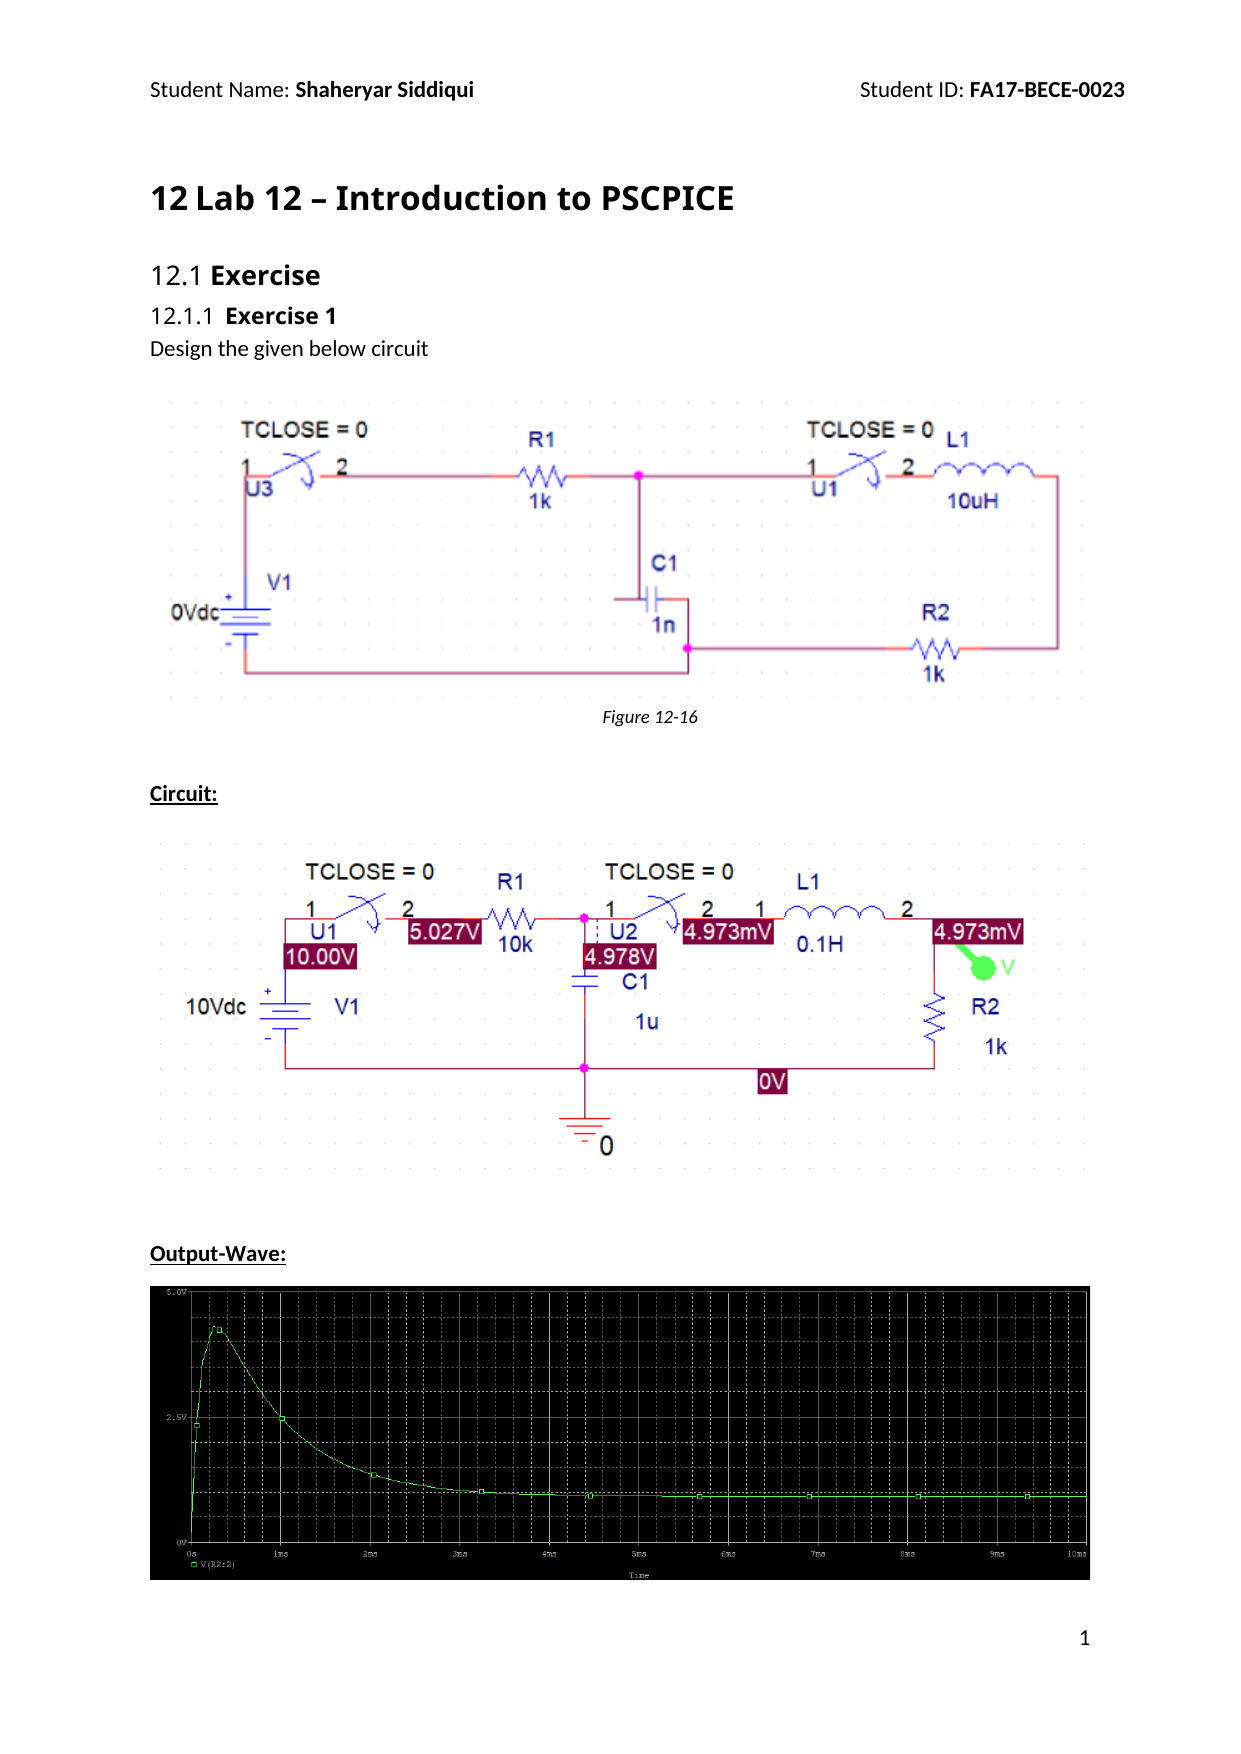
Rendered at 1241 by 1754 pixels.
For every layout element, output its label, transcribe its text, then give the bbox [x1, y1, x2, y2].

picture [150, 1286, 1091, 1580]
picture [156, 380, 1085, 714]
text Circuit: [150, 779, 1090, 807]
subtitle Exercise 1 [150, 300, 1090, 331]
text Design the given below circuit [150, 334, 1090, 362]
subtitle Lab 12 – Introduction to PSCPICE [150, 175, 1090, 220]
picture [150, 826, 1091, 1193]
subtitle Exercise [150, 256, 1090, 293]
text Output-Wave: [150, 1239, 1090, 1268]
